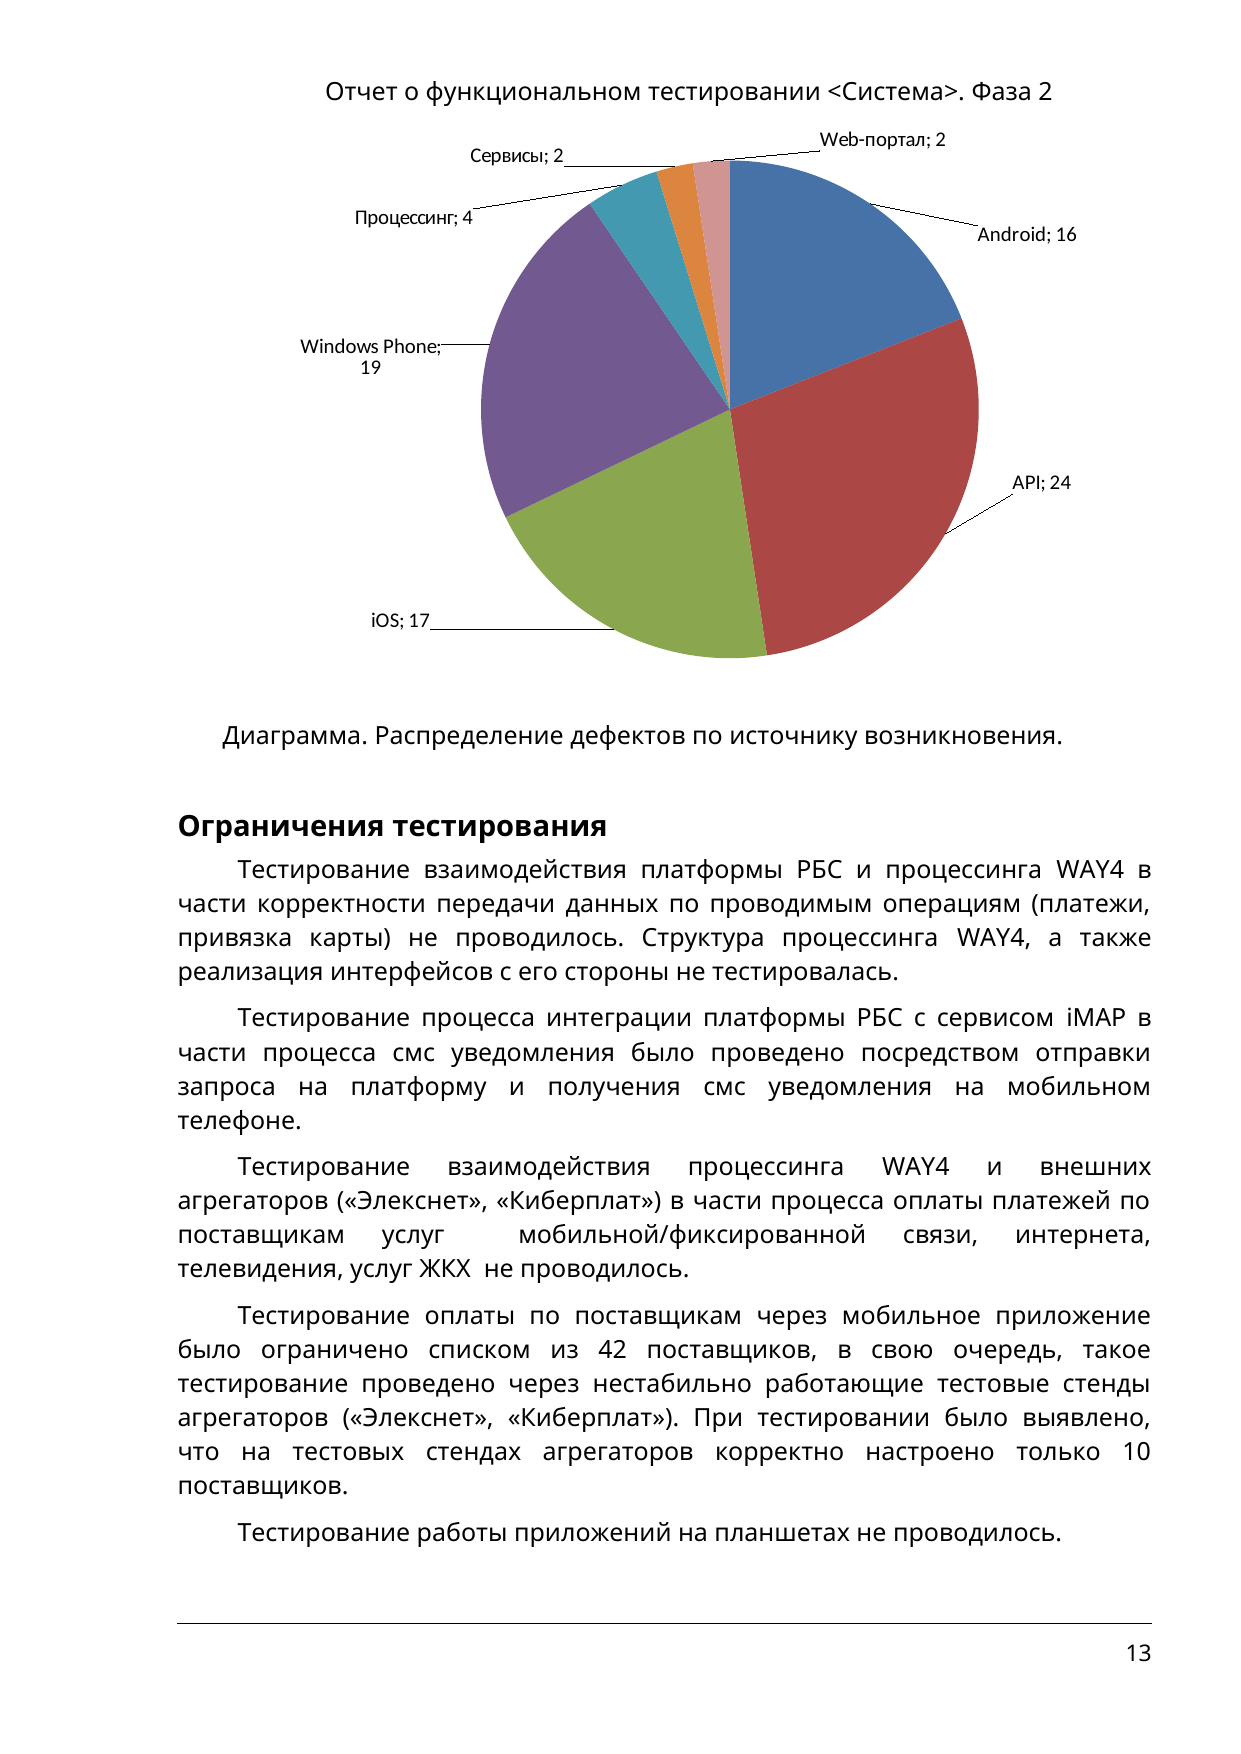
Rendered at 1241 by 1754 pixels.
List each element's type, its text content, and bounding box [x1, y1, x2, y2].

subtitle Ограничения тестирования [177, 805, 1152, 845]
text Тестирование взаимодействия процессинга WAY4 и внешних агрегаторов («Элекснет», «Киберплат») в части процесса оплаты платежей по поставщикам услуг мобильной/фиксированной связи, интернета, телевидения, услуг ЖКХ не проводилось. [177, 1149, 1152, 1285]
text Тестирование работы приложений на планшетах не проводилось. [177, 1514, 1152, 1548]
text Тестирование оплаты по поставщикам через мобильное приложение было ограничено списком из 42 поставщиков, в свою очередь, такое тестирование проведено через нестабильно работающие тестовые стенды агрегаторов («Элекснет», «Киберплат»). При тестировании было выявлено, что на тестовых стендах агрегаторов корректно настроено только 10 поставщиков. [177, 1298, 1152, 1502]
text Диаграмма. Распределение дефектов по источнику возникновения. [177, 718, 1152, 752]
text Тестирование взаимодействия платформы РБС и процессинга WAY4 в части корректности передачи данных по проводимым операциям (платежи, привязка карты) не проводилось. Структура процессинга WAY4, а также реализация интерфейсов с его стороны не тестировалась. [177, 851, 1152, 988]
text Тестирование процесса интеграции платформы РБС с сервисом iMAP в части процесса смс уведомления было проведено посредством отправки запроса на платформу и получения смс уведомления на мобильном телефоне. [177, 1000, 1152, 1136]
